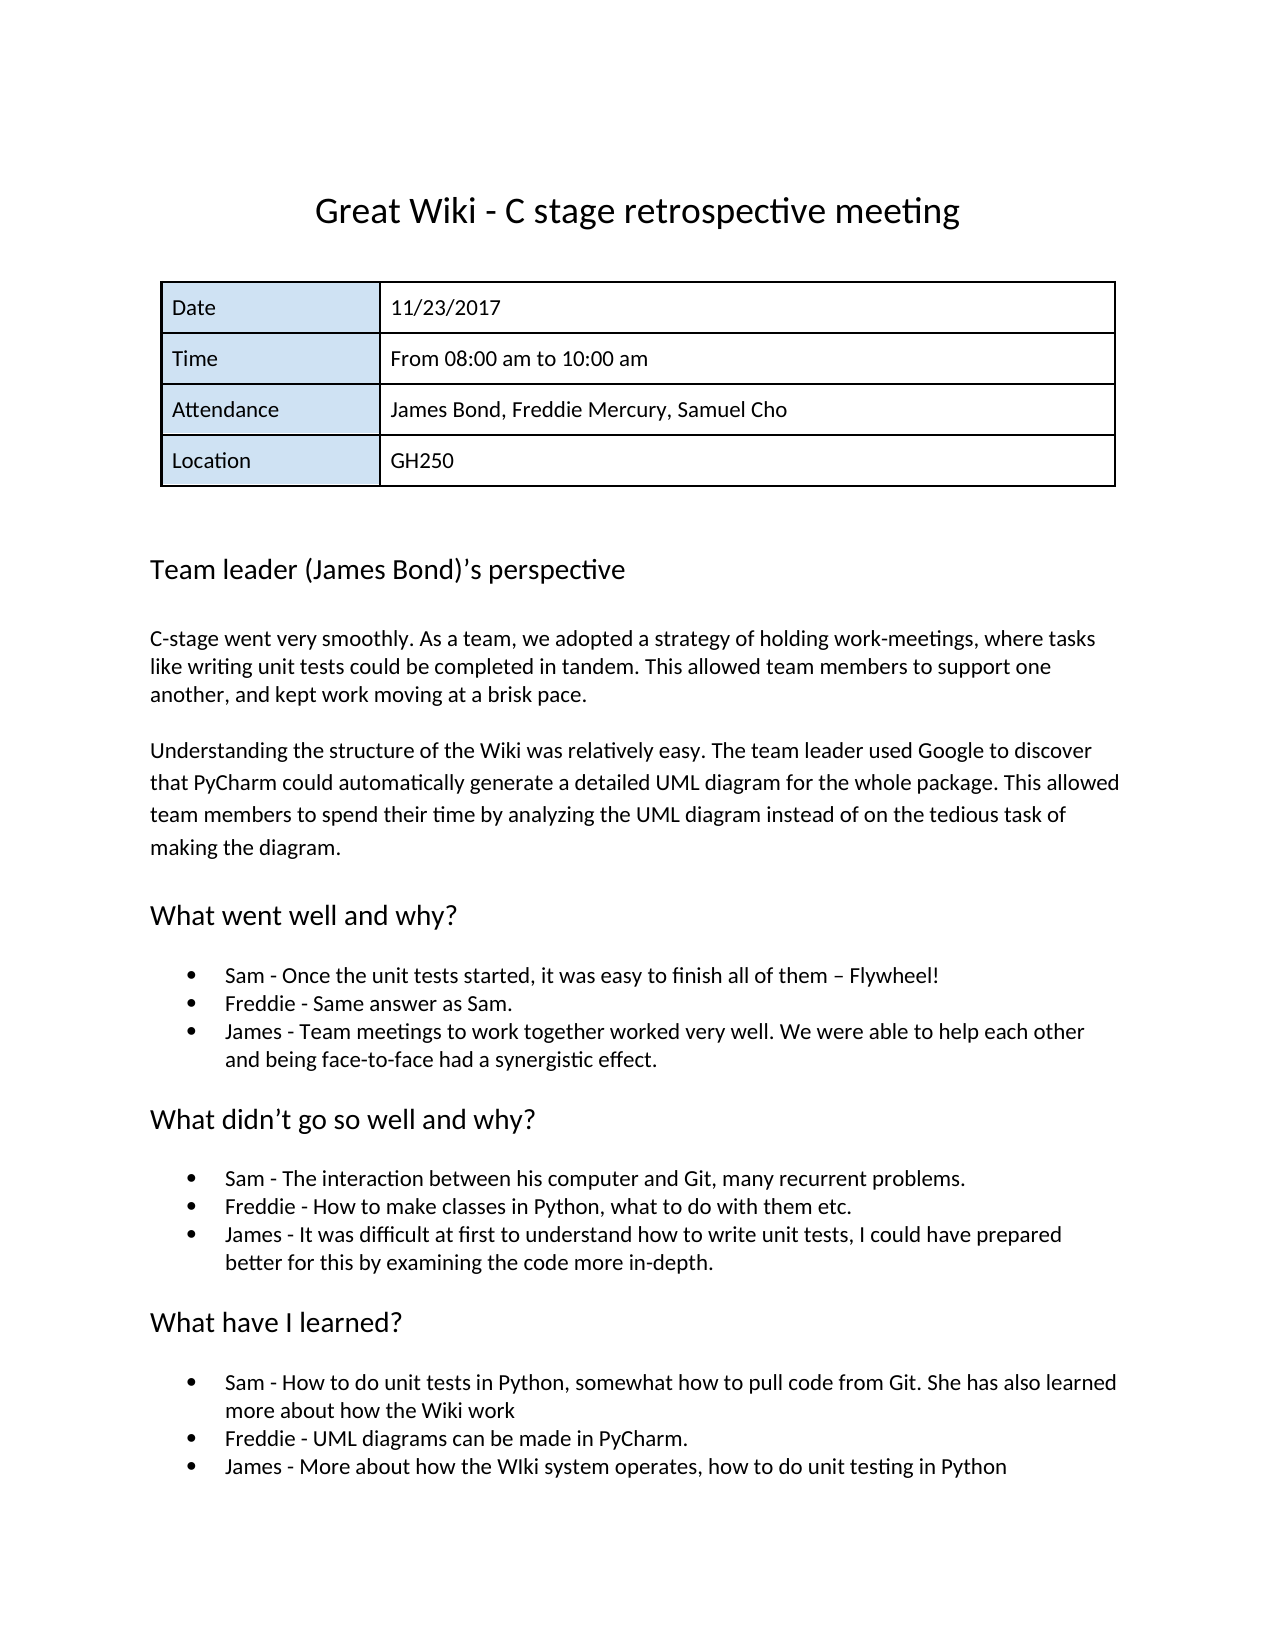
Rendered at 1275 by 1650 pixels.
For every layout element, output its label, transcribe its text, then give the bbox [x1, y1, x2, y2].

list James - Team meetings to work together worked very well. We were able to help each other and being face-to-face had a synergistic effect. [187, 1017, 1125, 1073]
list James - More about how the WIki system operates, how to do unit testing in Python [187, 1452, 1125, 1480]
table_header 11/23/2017 [381, 283, 1114, 332]
text Understanding the structure of the Wiki was relatively easy. The team leader used Google to discover that PyCharm could automatically generate a detailed UML diagram for the whole package. This allowed team members to spend their time by analyzing the UML diagram instead of on the tedious task of making the diagram. [150, 736, 1125, 861]
list Freddie - UML diagrams can be made in PyCharm. [187, 1424, 1125, 1452]
table_cell From 08:00 am to 10:00 am [381, 334, 1114, 383]
list Sam - How to do unit tests in Python, somewhat how to pull code from Git. She has also learned more about how the Wiki work [187, 1368, 1125, 1424]
list Sam - Once the unit tests started, it was easy to finish all of them – Flywheel! [187, 961, 1125, 989]
table_cell James Bond, Freddie Mercury, Samuel Cho [381, 385, 1114, 433]
text What didn’t go so well and why? [150, 1101, 1125, 1136]
text What went well and why? [150, 897, 1125, 933]
list James - It was difficult at first to understand how to write unit tests, I could have prepared better for this by examining the code more in-depth. [187, 1221, 1125, 1277]
table_cell GH250 [381, 436, 1114, 484]
table_cell Attendance [163, 385, 379, 433]
list Sam - The interaction between his computer and Git, many recurrent problems. [187, 1164, 1125, 1192]
text What have I learned? [150, 1304, 1125, 1340]
table_cell Location [163, 436, 379, 484]
subtitle Great Wiki - C stage retrospective meeting [150, 187, 1125, 233]
text C-stage went very smoothly. As a team, we adopted a strategy of holding work-meetings, where tasks like writing unit tests could be completed in tandem. This allowed team members to support one another, and kept work moving at a brisk pace. [150, 624, 1125, 708]
text Team leader (James Bond)’s perspective [150, 551, 1125, 587]
table_header Date [163, 283, 379, 332]
list Freddie - Same answer as Sam. [187, 989, 1125, 1017]
table_cell Time [163, 334, 379, 383]
list Freddie - How to make classes in Python, what to do with them etc. [187, 1192, 1125, 1221]
